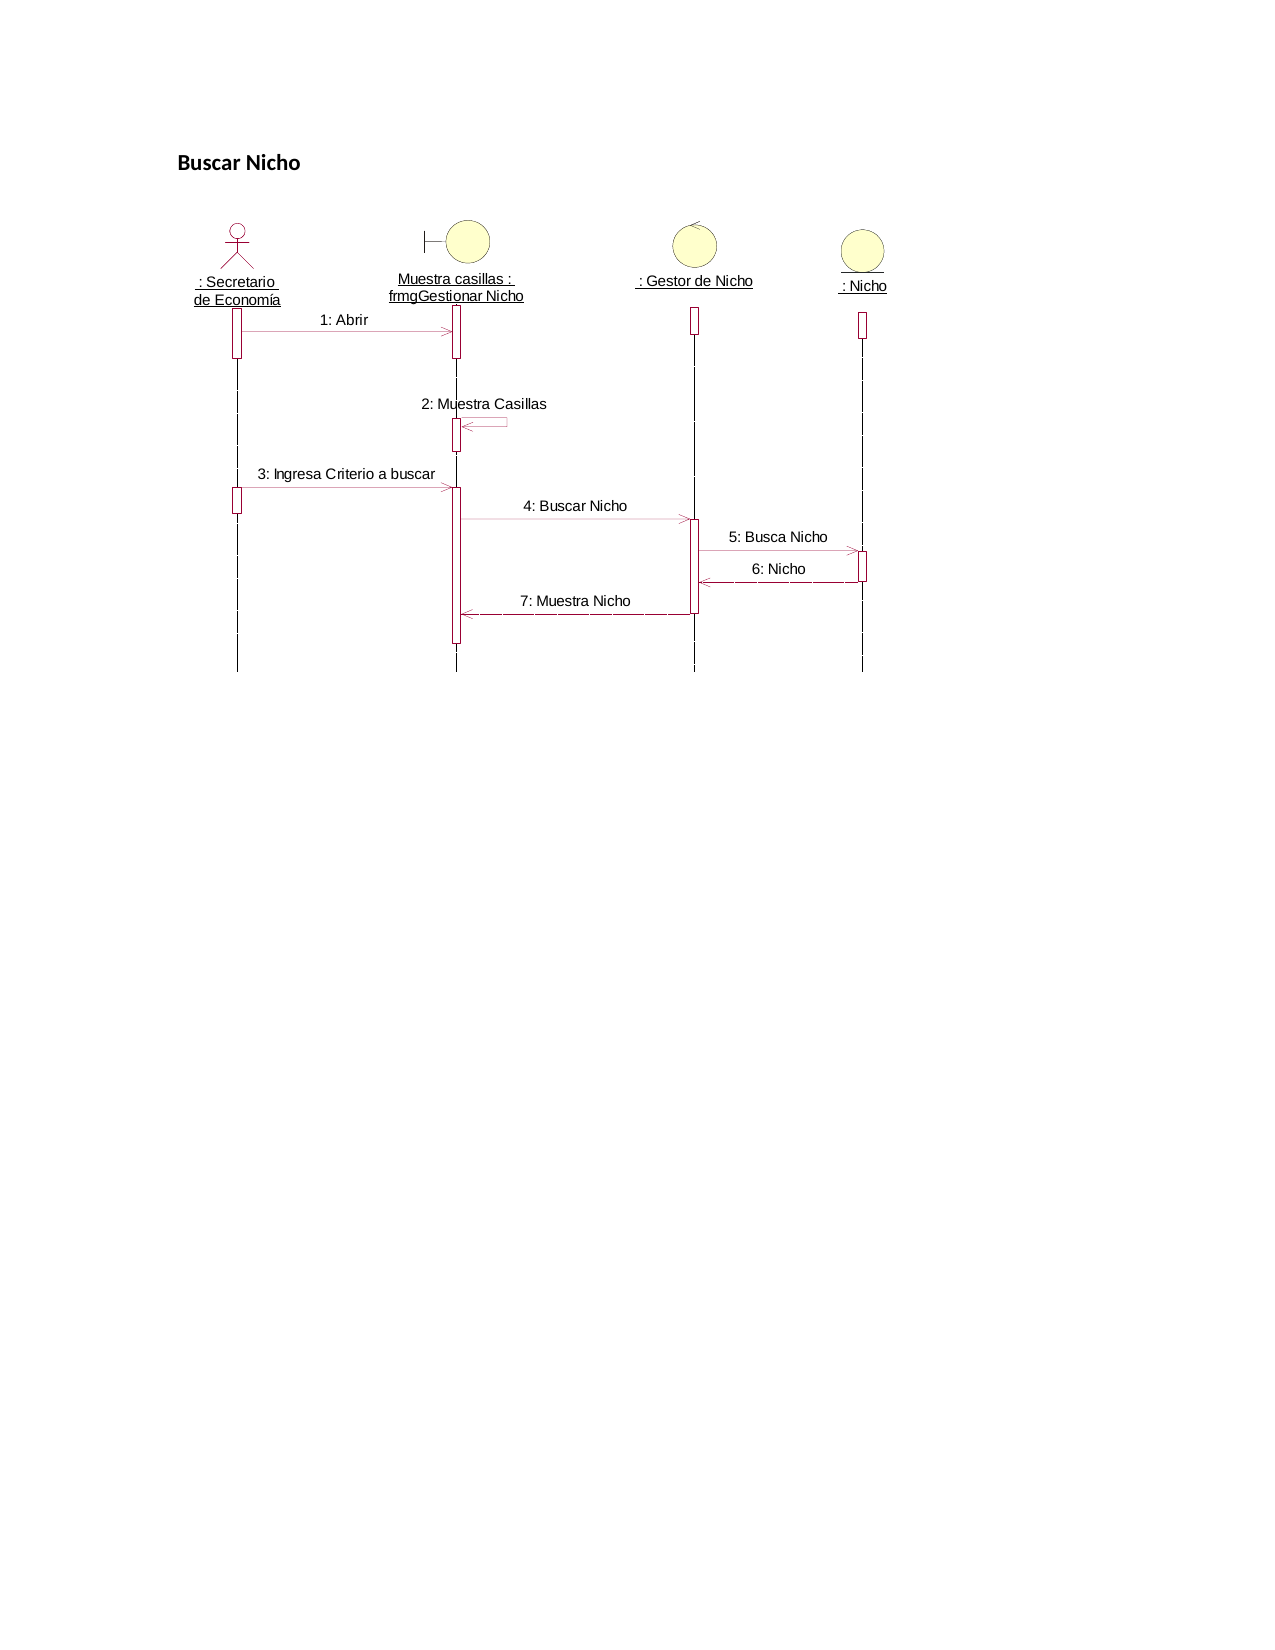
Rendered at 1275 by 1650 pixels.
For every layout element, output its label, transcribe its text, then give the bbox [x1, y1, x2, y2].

text Buscar Nicho [177, 148, 1098, 176]
